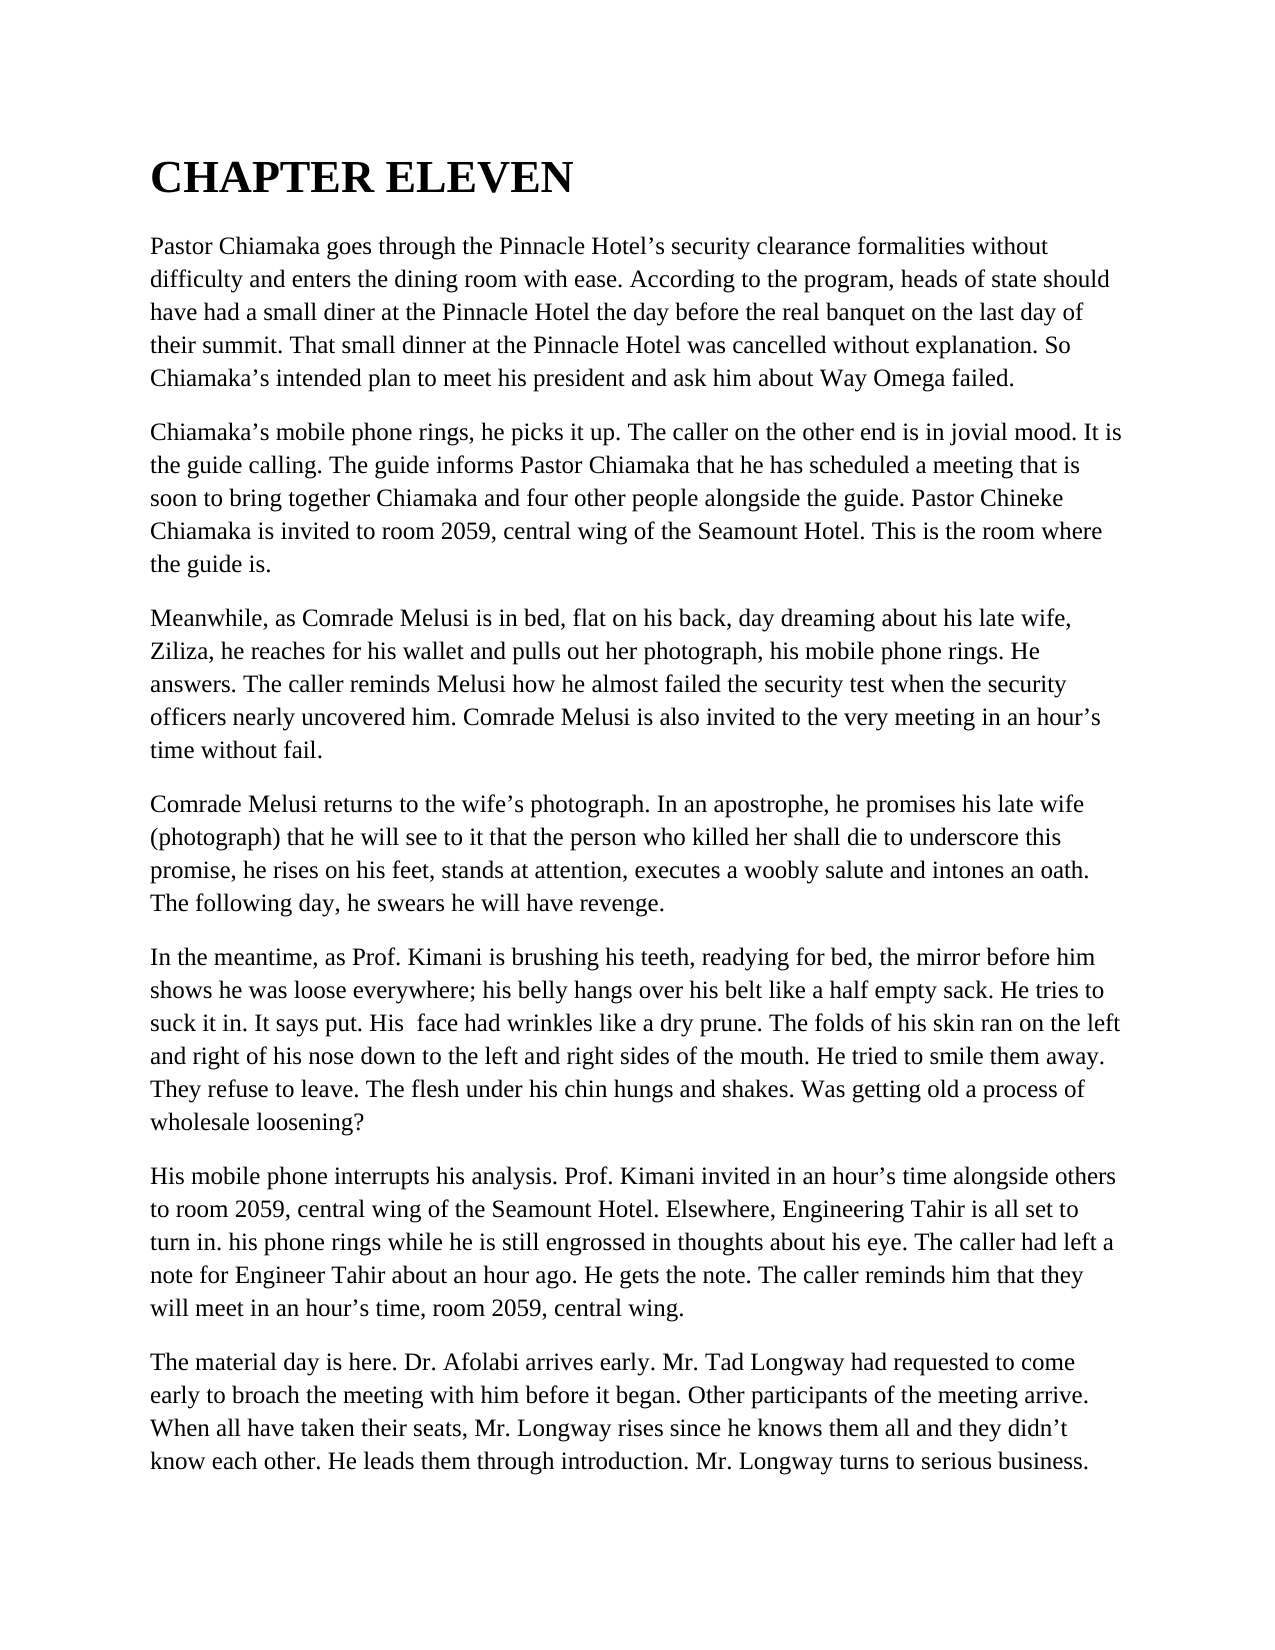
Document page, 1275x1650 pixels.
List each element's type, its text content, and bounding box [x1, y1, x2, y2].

text Comrade Melusi returns to the wife’s photograph. In an apostrophe, he promises his late wife (photograph) that he will see to it that the person who killed her shall die to underscore this promise, he rises on his feet, stands at attention, executes a woobly salute and intones an oath. The following day, he swears he will have revenge. [150, 789, 1125, 917]
text CHAPTER ELEVEN [150, 150, 1125, 203]
text In the meantime, as Prof. Kimani is brushing his teeth, readying for bed, the mirror before him shows he was loose everywhere; his belly hangs over his belt like a half empty sack. He tries to suck it in. It says put. His face had wrinkles like a dry prune. The folds of his skin ran on the left and right of his nose down to the left and right sides of the mouth. He tried to smile them away. They refuse to leave. The flesh under his chin hungs and shakes. Was getting old a process of wholesale loosening? [150, 942, 1125, 1136]
text Meanwhile, as Comrade Melusi is in bed, flat on his back, day dreaming about his late wife, Ziliza, he reaches for his wallet and pulls out her photograph, his mobile phone rings. He answers. The caller reminds Melusi how he almost failed the security test when the security officers nearly uncovered him. Comrade Melusi is also invited to the very meeting in an hour’s time without fail. [150, 603, 1125, 764]
text Chiamaka’s mobile phone rings, he picks it up. The caller on the other end is in jovial mood. It is the guide calling. The guide informs Pastor Chiamaka that he has scheduled a meeting that is soon to bring together Chiamaka and four other people alongside the guide. Pastor Chineke Chiamaka is invited to room 2059, central wing of the Seamount Hotel. This is the room where the guide is. [150, 417, 1125, 578]
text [150, 1347, 1125, 1475]
text His mobile phone interrupts his analysis. Prof. Kimani invited in an hour’s time alongside others to room 2059, central wing of the Seamount Hotel. Elsewhere, Engineering Tahir is all set to turn in. his phone rings while he is still engrossed in thoughts about his eye. The caller had left a note for Engineer Tahir about an hour ago. He gets the note. The caller reminds him that they will meet in an hour’s time, room 2059, central wing. [150, 1161, 1125, 1322]
text Pastor Chiamaka goes through the Pinnacle Hotel’s security clearance formalities without difficulty and enters the dining room with ease. According to the program, heads of state should have had a small diner at the Pinnacle Hotel the day before the real banquet on the last day of their summit. That small dinner at the Pinnacle Hotel was cancelled without explanation. So Chiamaka’s intended plan to meet his president and ask him about Way Omega failed. [150, 231, 1125, 392]
